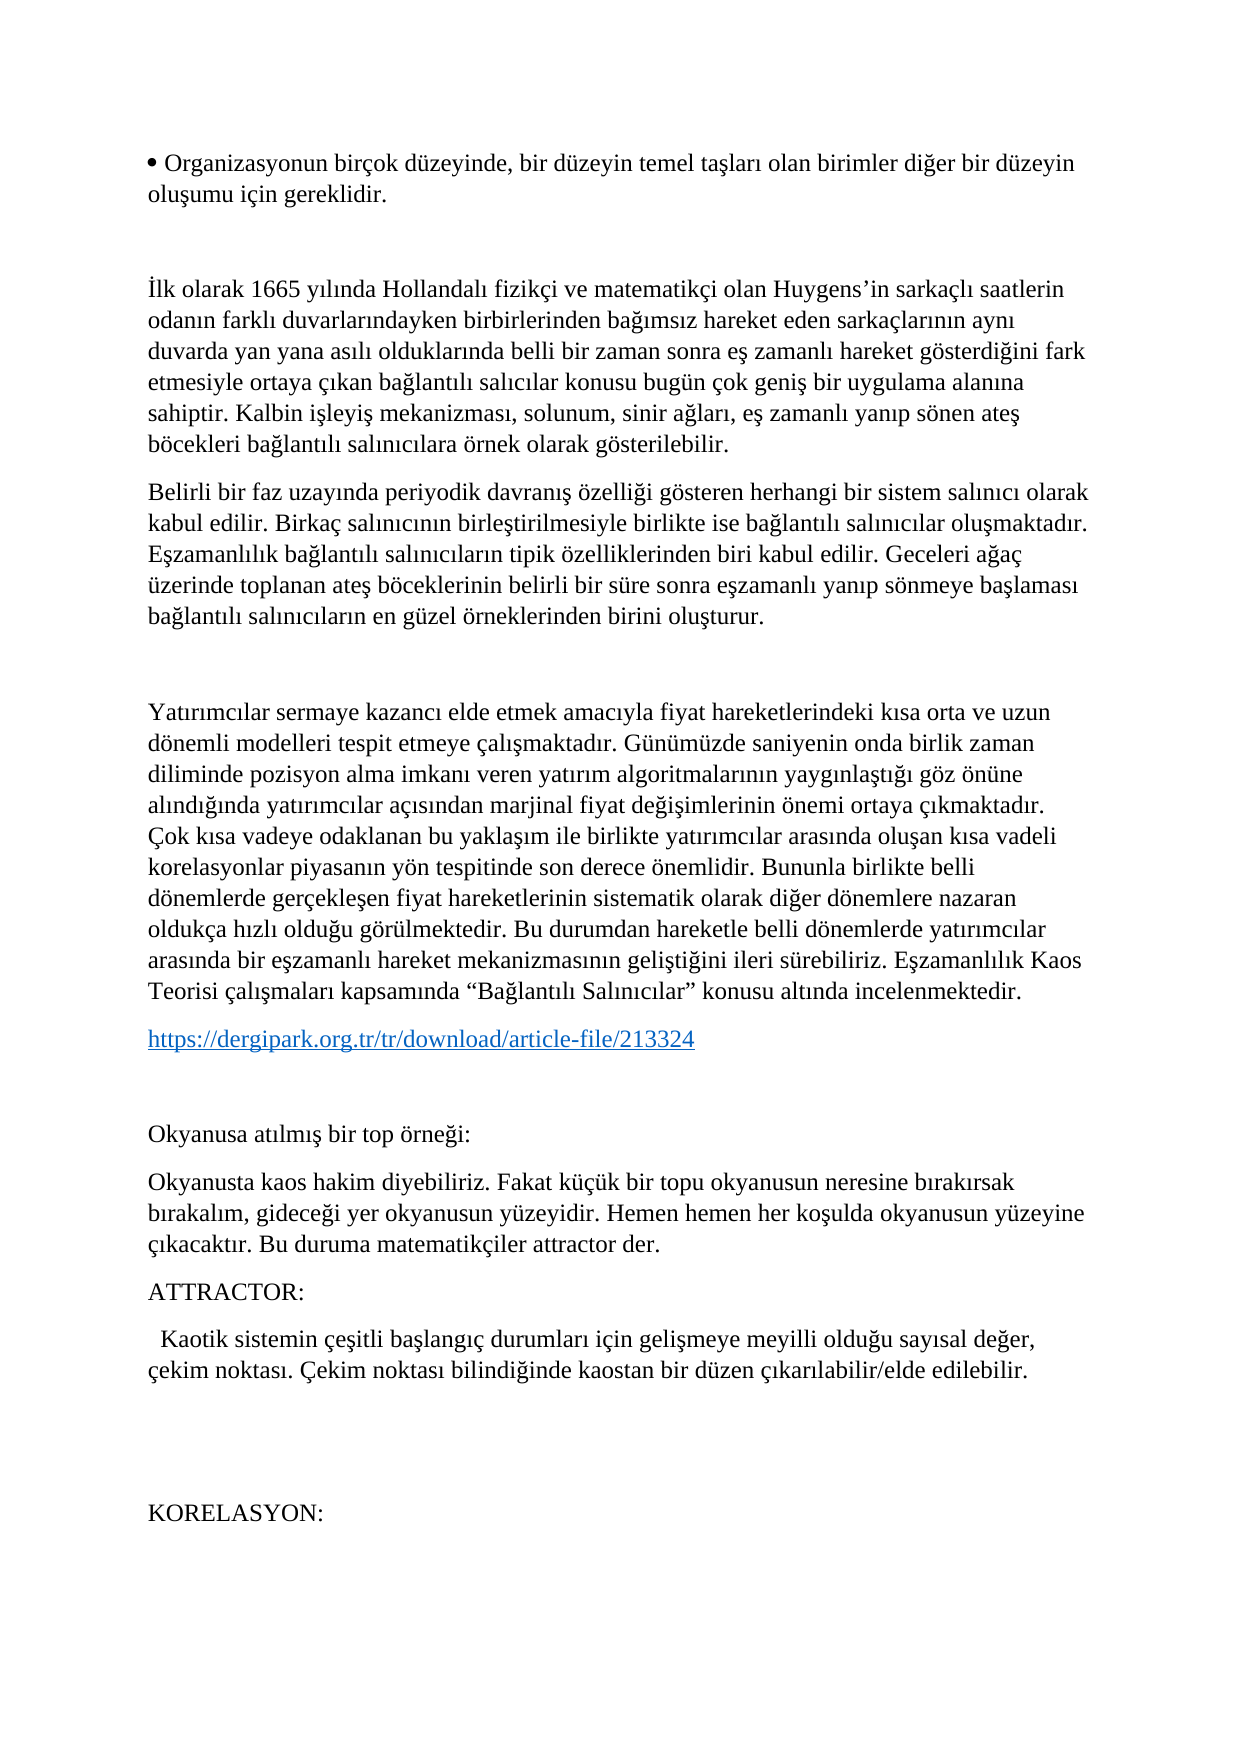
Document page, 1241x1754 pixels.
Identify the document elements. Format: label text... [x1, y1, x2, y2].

text Organizasyonun birçok düzeyinde, bir düzeyin temel taşları olan birimler diğer bir düzeyin oluşumu için gereklidir. [148, 148, 1093, 207]
text ATTRACTOR: [148, 1277, 1093, 1305]
text Yatırımcılar sermaye kazancı elde etmek amacıyla fiyat hareketlerindeki kısa orta ve uzun dönemli modelleri tespit etmeye çalışmaktadır. Günümüzde saniyenin onda birlik zaman diliminde pozisyon alma imkanı veren yatırım algoritmalarının yaygınlaştığı göz önüne alındığında yatırımcılar açısından marjinal fiyat değişimlerinin önemi ortaya çıkmaktadır. Çok kısa vadeye odaklanan bu yaklaşım ile birlikte yatırımcılar arasında oluşan kısa vadeli korelasyonlar piyasanın yön tespitinde son derece önemlidir. Bununla birlikte belli dönemlerde gerçekleşen fiyat hareketlerinin sistematik olarak diğer dönemlere nazaran oldukça hızlı olduğu görülmektedir. Bu durumdan hareketle belli dönemlerde yatırımcılar arasında bir eşzamanlı hareket mekanizmasının geliştiğini ileri sürebiliriz. Eşzamanlılık Kaos Teorisi çalışmaları kapsamında “Bağlantılı Salınıcılar” konusu altında incelenmektedir. [148, 697, 1093, 1005]
text Kaotik sistemin çeşitli başlangıç durumları için gelişmeye meyilli olduğu sayısal değer, çekim noktası. Çekim noktası bilindiğinde kaostan bir düzen çıkarılabilir/elde edilebilir. [148, 1324, 1093, 1384]
text Okyanusa atılmış bir top örneği: [148, 1119, 1093, 1148]
text Belirli bir faz uzayında periyodik davranış özelliği gösteren herhangi bir sistem salınıcı olarak kabul edilir. Birkaç salınıcının birleştirilmesiyle birlikte ise bağlantılı salınıcılar oluşmaktadır. Eşzamanlılık bağlantılı salınıcıların tipik özelliklerinden biri kabul edilir. Geceleri ağaç üzerinde toplanan ateş böceklerinin belirli bir süre sonra eşzamanlı yanıp sönmeye başlaması bağlantılı salınıcıların en güzel örneklerinden birini oluşturur. [148, 477, 1093, 630]
text Okyanusta kaos hakim diyebiliriz. Fakat küçük bir topu okyanusun neresine bırakırsak bırakalım, gideceği yer okyanusun yüzeyidir. Hemen hemen her koşulda okyanusun yüzeyine çıkacaktır. Bu duruma matematikçiler attractor der. [148, 1167, 1093, 1258]
text KORELASYON: [148, 1498, 1093, 1527]
text İlk olarak 1665 yılında Hollandalı fizikçi ve matematikçi olan Huygens’in sarkaçlı saatlerin odanın farklı duvarlarındayken birbirlerinden bağımsız hareket eden sarkaçlarının aynı duvarda yan yana asılı olduklarında belli bir zaman sonra eş zamanlı hareket gösterdiğini fark etmesiyle ortaya çıkan bağlantılı salıcılar konusu bugün çok geniş bir uygulama alanına sahiptir. Kalbin işleyiş mekanizması, solunum, sinir ağları, eş zamanlı yanıp sönen ateş böcekleri bağlantılı salınıcılara örnek olarak gösterilebilir. [148, 274, 1093, 458]
text https://dergipark.org.tr/tr/download/article-file/213324 [148, 1024, 1093, 1052]
